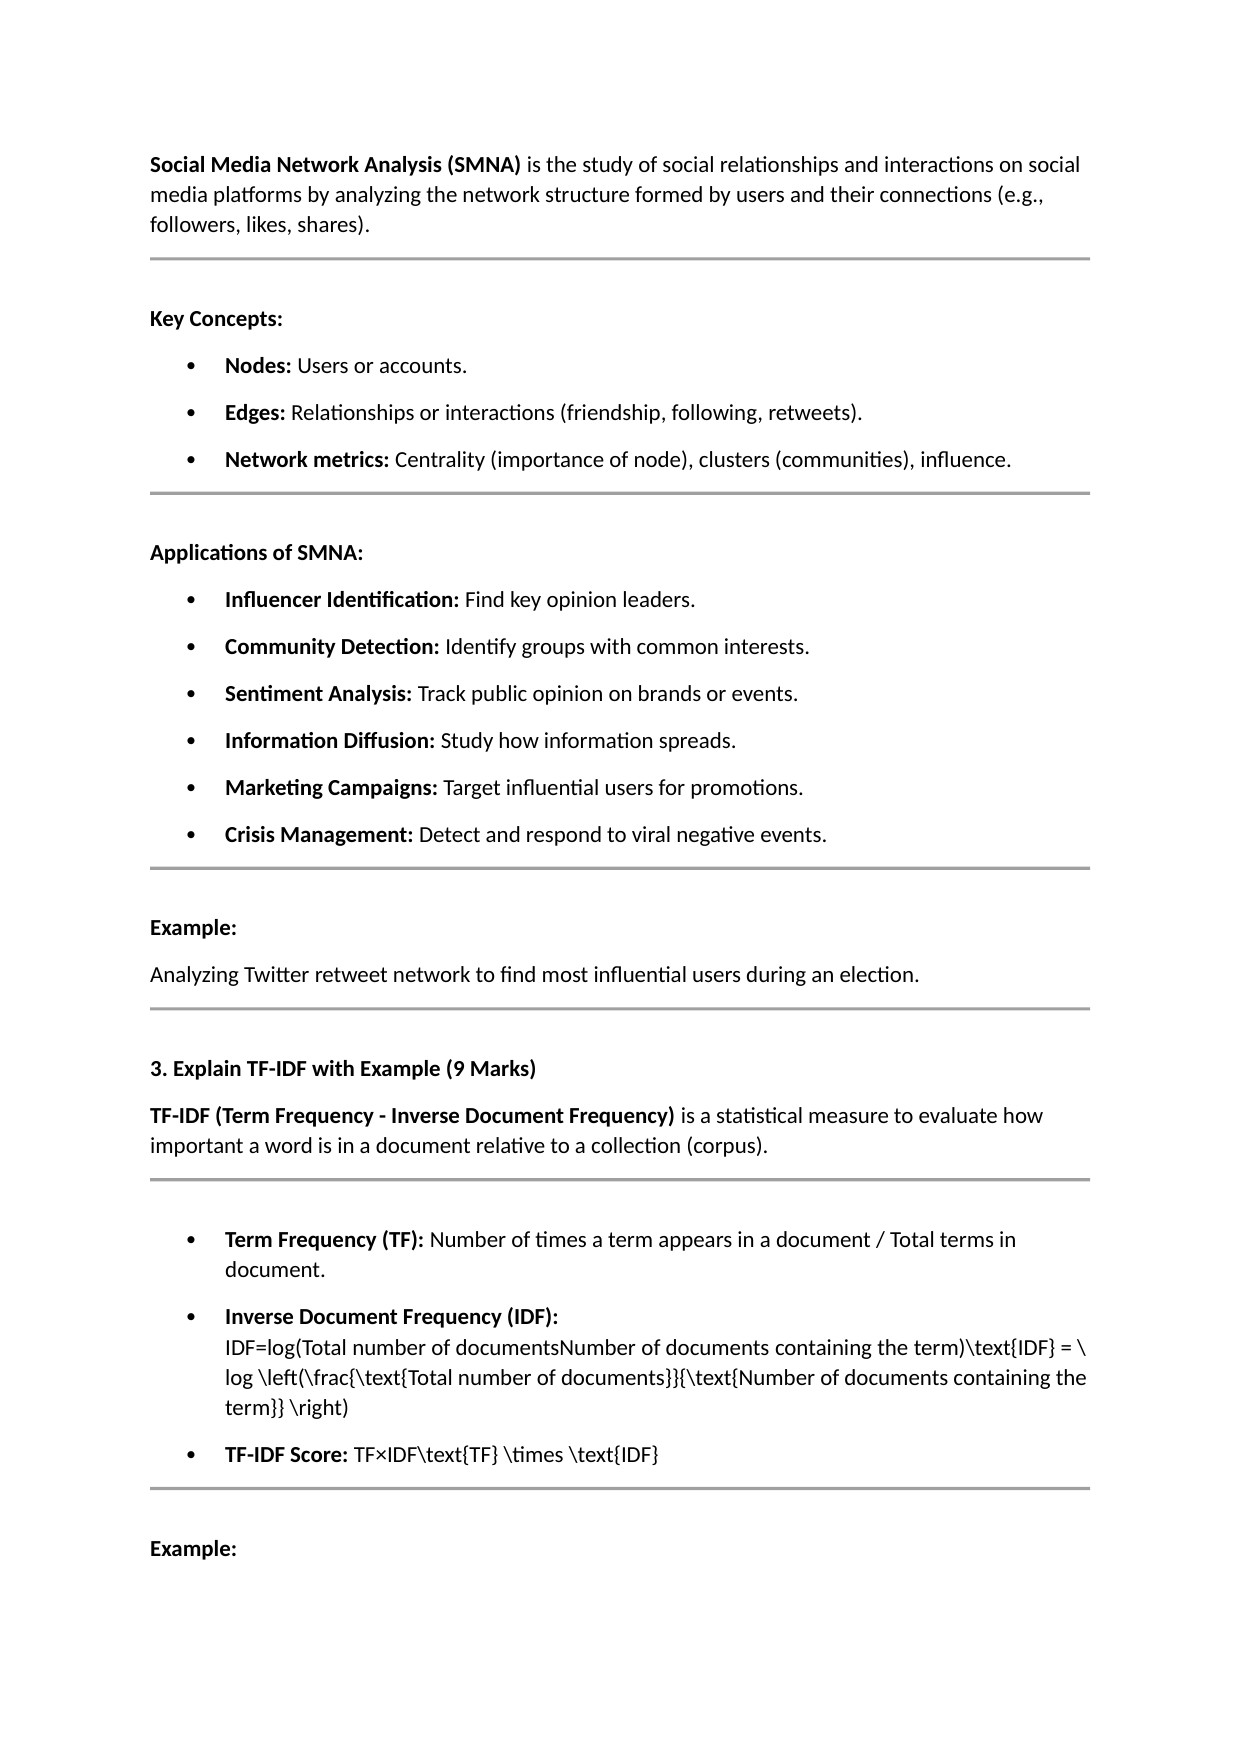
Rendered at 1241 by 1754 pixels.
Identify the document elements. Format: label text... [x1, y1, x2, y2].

list Information Diffusion: Study how information spreads. [187, 726, 1090, 754]
list Nodes: Users or accounts. [187, 351, 1090, 379]
list Term Frequency (TF): Number of times a term appears in a document / Total terms in document. [187, 1225, 1090, 1283]
list Community Detection: Identify groups with common interests. [187, 632, 1090, 660]
text Example: [150, 913, 1090, 942]
list Sentiment Analysis: Track public opinion on brands or events. [187, 679, 1090, 707]
list Edges: Relationships or interactions (friendship, following, retweets). [187, 398, 1090, 426]
list Marketing Campaigns: Target influential users for promotions. [187, 773, 1090, 801]
list Network metrics: Centrality (importance of node), clusters (communities), influence. [187, 445, 1090, 473]
list Inverse Document Frequency (IDF): IDF=log⁡(Total number of documentsNumber of documents containing the term)\text{IDF} = \log \left(\frac{\text{Total number of documents}}{\text{Number of documents containing the term}} \right) [187, 1302, 1090, 1421]
list TF-IDF Score: TF×IDF\text{TF} \times \text{IDF} [187, 1440, 1090, 1468]
text Social Media Network Analysis (SMNA) is the study of social relationships and interactions on social media platforms by analyzing the network structure formed by users and their connections (e.g., followers, likes, shares). [150, 150, 1090, 238]
text Applications of SMNA: [150, 538, 1090, 567]
list Crisis Management: Detect and respond to viral negative events. [187, 820, 1090, 848]
text Analyzing Twitter retweet network to find most influential users during an election. [150, 960, 1090, 988]
text Key Concepts: [150, 304, 1090, 332]
list Influencer Identification: Find key opinion leaders. [187, 585, 1090, 613]
text Example: [150, 1534, 1090, 1562]
text 3. Explain TF-IDF with Example (9 Marks) [150, 1054, 1090, 1082]
text TF-IDF (Term Frequency - Inverse Document Frequency) is a statistical measure to evaluate how important a word is in a document relative to a collection (corpus). [150, 1101, 1090, 1159]
